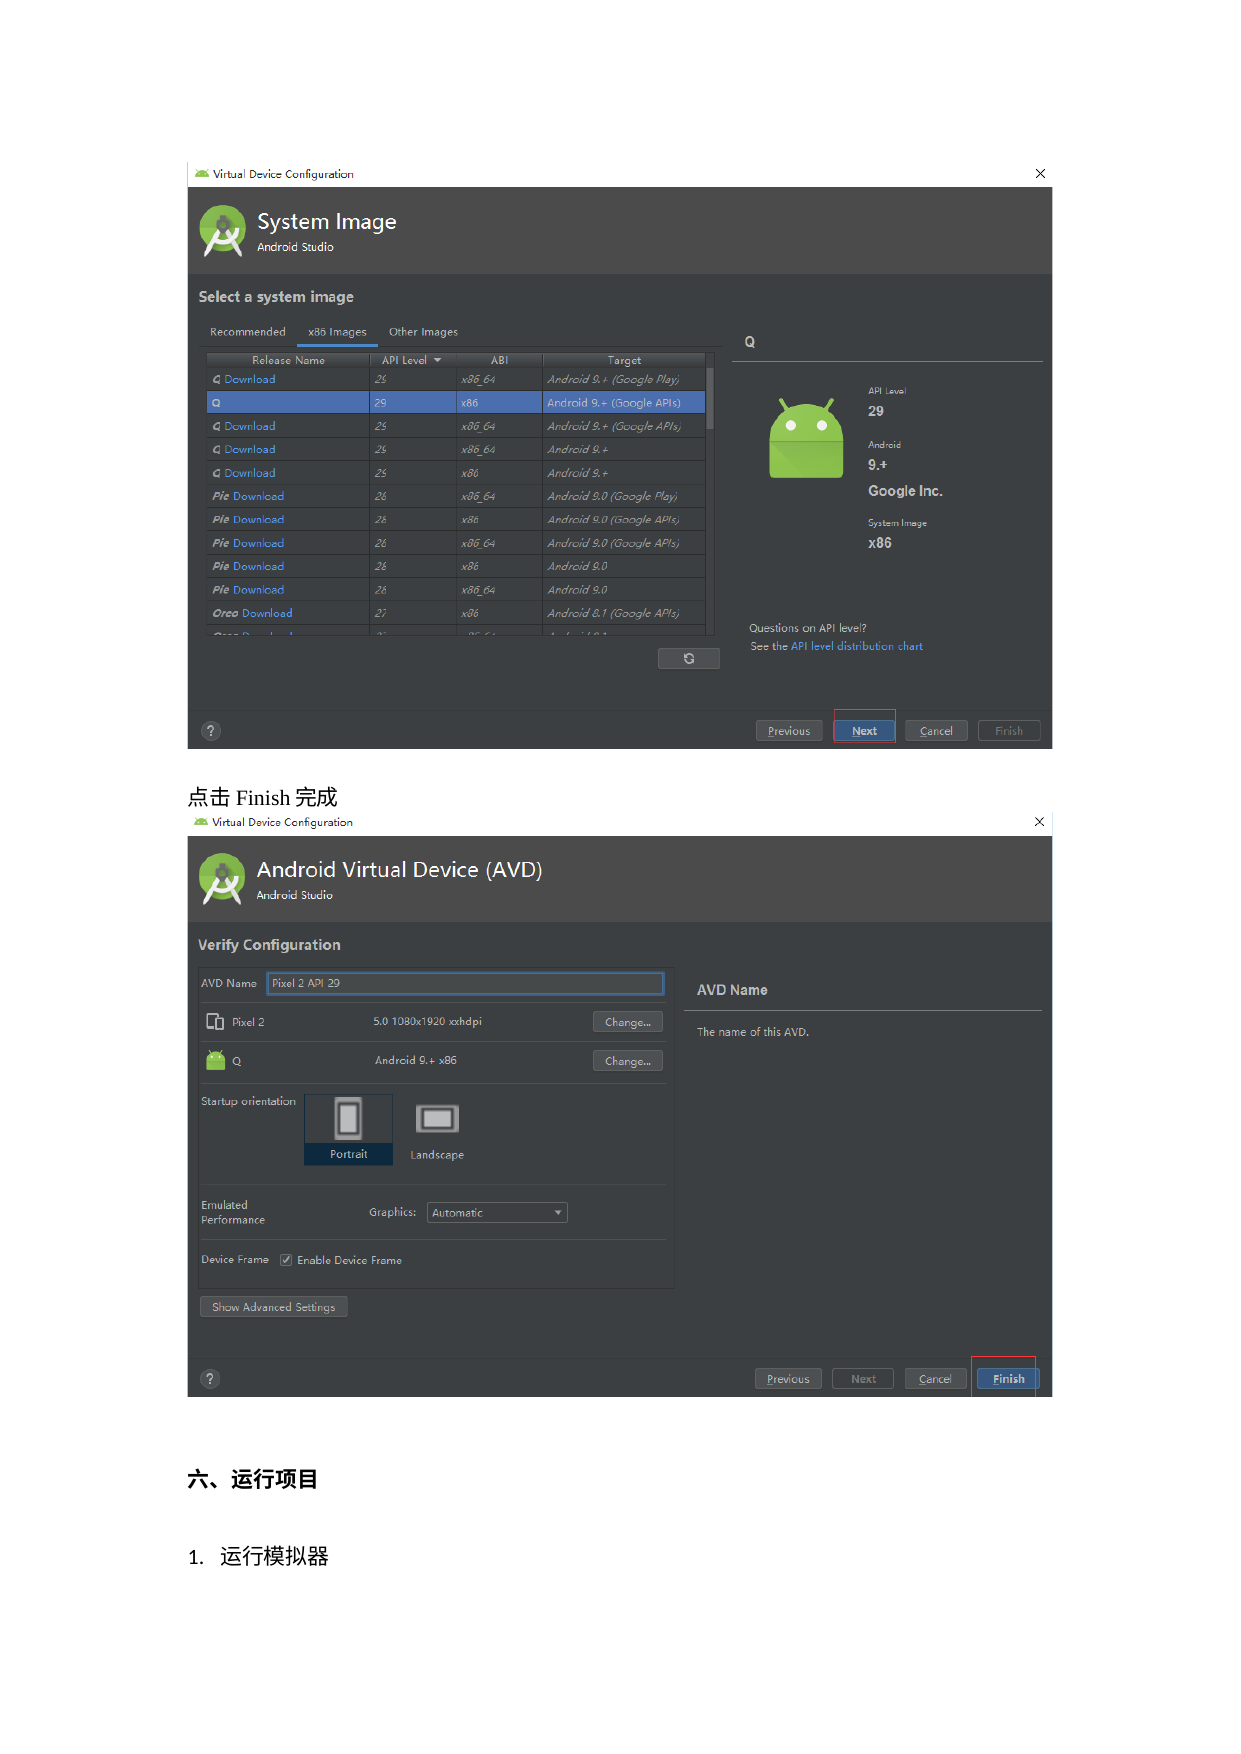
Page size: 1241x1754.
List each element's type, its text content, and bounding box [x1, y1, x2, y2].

list 点击Finish完成 [187, 779, 1053, 812]
subtitle 运行项目 [187, 1462, 1053, 1494]
picture [187, 162, 1053, 749]
list 运行模拟器 [187, 1539, 1053, 1571]
picture [187, 812, 1053, 1397]
